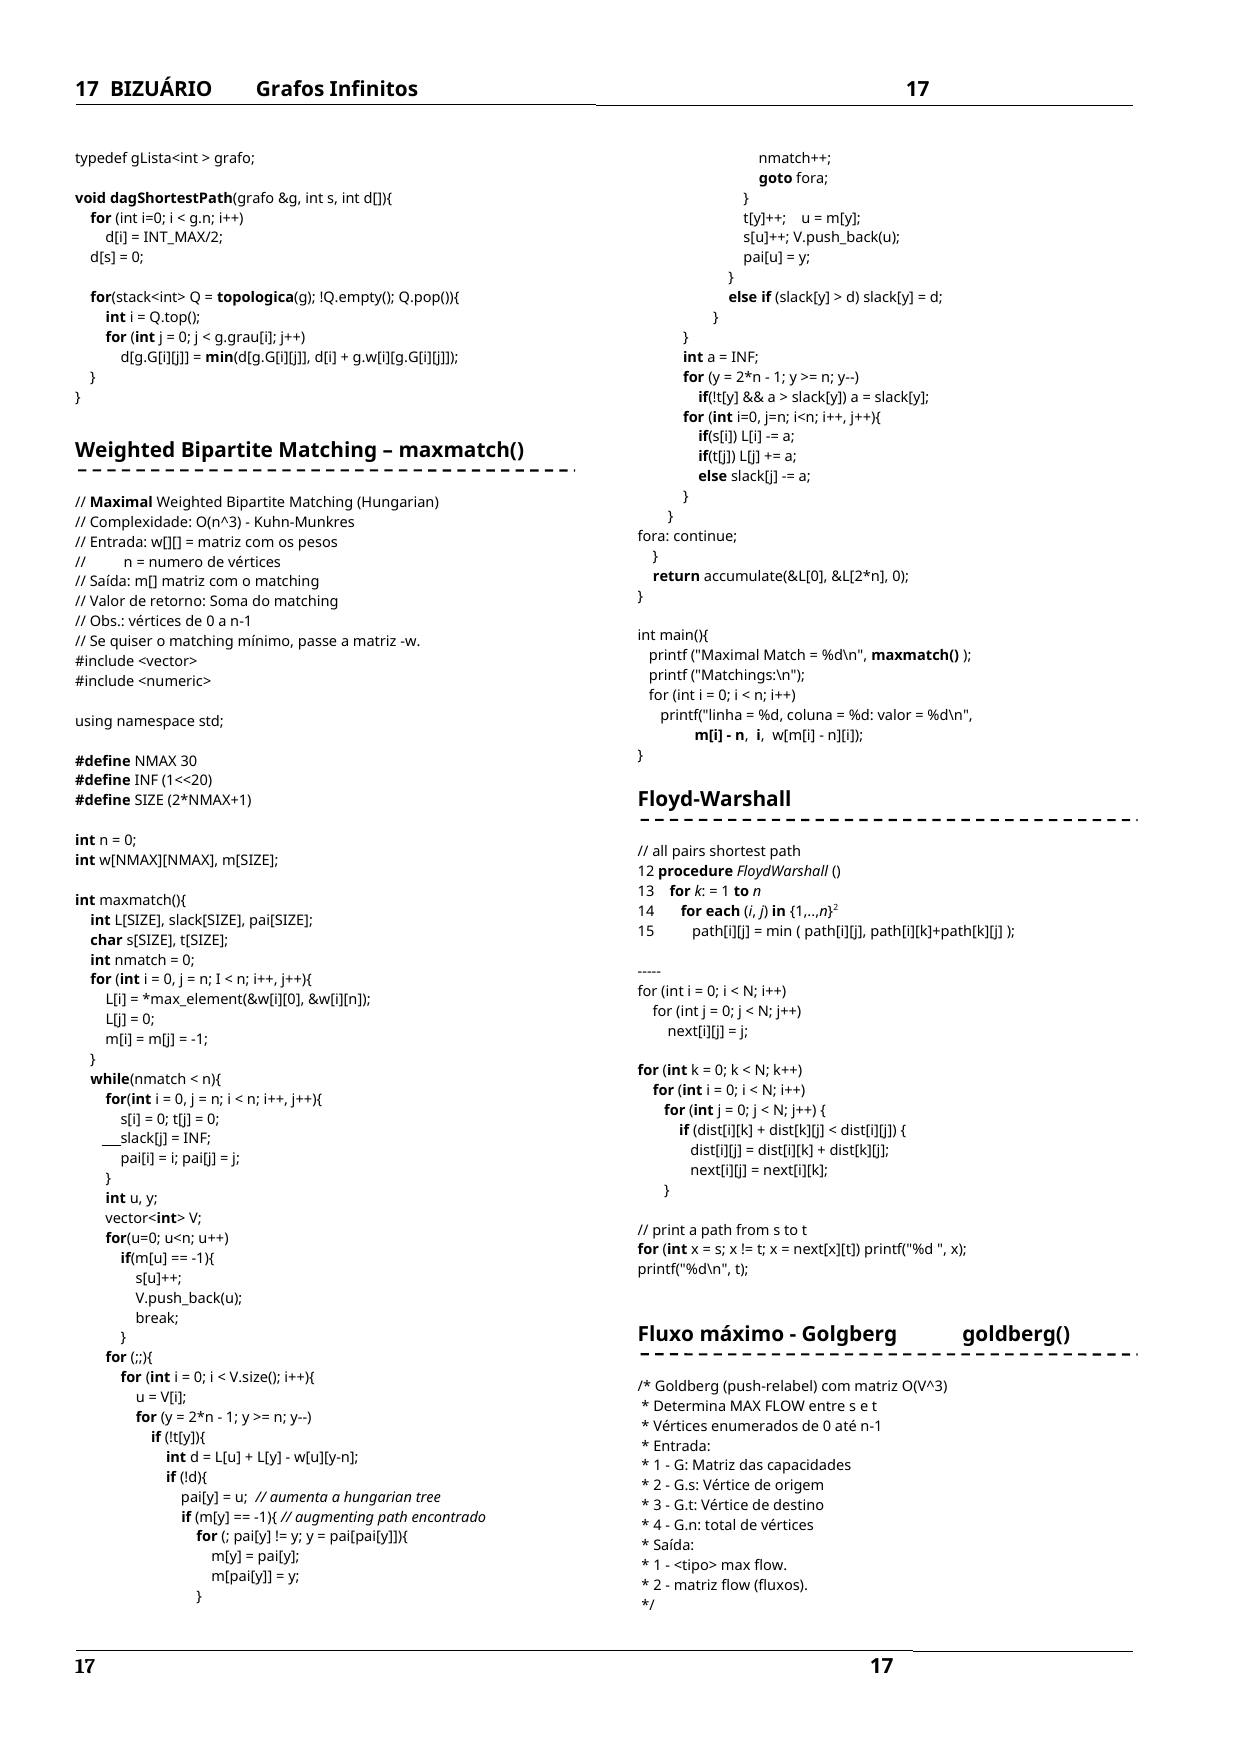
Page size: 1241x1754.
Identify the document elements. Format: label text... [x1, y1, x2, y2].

text int main(){ [637, 625, 1162, 645]
text s[i] = 0; t[j] = 0; [75, 1108, 600, 1128]
text int nmatch = 0; [75, 949, 600, 969]
text // n = numero de vértices [75, 551, 600, 571]
text if(m[u] == -1){ [75, 1248, 600, 1268]
text } [637, 307, 1162, 327]
text } [637, 327, 1162, 347]
text s[u]++; [75, 1268, 600, 1287]
text 12 procedure FloydWarshall () [637, 861, 1162, 881]
text // Obs.: vértices de 0 a n-1 [75, 611, 600, 631]
text } [75, 386, 600, 406]
text * Determina MAX FLOW entre s e t [637, 1396, 1162, 1415]
text int d = L[u] + L[y] - w[u][y-n]; [75, 1447, 600, 1467]
text // all pairs shortest path [637, 841, 1162, 861]
text int w[NMAX][NMAX], m[SIZE]; [75, 850, 600, 870]
text // Entrada: w[][] = matriz com os pesos [75, 531, 600, 551]
text for (int i=0; i < g.n; i++) [75, 207, 600, 227]
text break; [75, 1307, 600, 1327]
text for (int i = 0; i < V.size(); i++){ [75, 1367, 600, 1387]
text for (y = 2*n - 1; y >= n; y--) [75, 1407, 600, 1427]
text printf("linha = %d, coluna = %d: valor = %d\n", [637, 705, 1162, 725]
text 14 for each (i, j) in {1,..,n}2 [637, 901, 1162, 921]
text int maxmatch(){ [75, 889, 600, 909]
text // Complexidade: O(n^3) - Kuhn-Munkres [75, 512, 600, 531]
text while(nmatch < n){ [75, 1069, 600, 1088]
text for (y = 2*n - 1; y >= n; y--) [637, 367, 1162, 386]
text * Saída: [637, 1535, 1162, 1555]
text * 1 - <tipo> max flow. [637, 1555, 1162, 1574]
text } [75, 1049, 600, 1069]
text // Maximal Weighted Bipartite Matching (Hungarian) [75, 492, 600, 512]
text /* Goldberg (push-relabel) com matriz O(V^3) [637, 1376, 1162, 1396]
text if (!d){ [75, 1467, 600, 1486]
text m[i] - n, i, w[m[i] - n][i]); [637, 725, 1162, 744]
text goto fora; [637, 168, 1162, 187]
text } [637, 267, 1162, 287]
text } [75, 1586, 600, 1606]
text if(s[i]) L[i] -= a; [637, 426, 1162, 446]
text u = V[i]; [75, 1387, 600, 1407]
text * 3 - G.t: Vértice de destino [637, 1495, 1162, 1515]
text int i = Q.top(); [75, 307, 600, 327]
text for(u=0; u<n; u++) [75, 1228, 600, 1248]
text m[y] = pai[y]; [75, 1546, 600, 1566]
text * 4 - G.n: total de vértices [637, 1515, 1162, 1535]
text for (int i = 0; i < N; i++) for (int j = 0; j < N; j++) next[i][j] = j; for (int k = 0; k < N; k++) for (int i = 0; i < N; i++) for (int j = 0; j < N; j++) { if (dist[i][k] + dist[k][j] < dist[i][j]) { dist[i][j] = dist[i][k] + dist[k][j]; next[i][j] = next[i][k]; } // print a path from s to t for (int x = s; x != t; x = next[x][t]) printf("%d ", x); printf("%d\n", t); [637, 981, 1162, 1279]
text 13 for k: = 1 to n [637, 881, 1162, 901]
text } [75, 1327, 600, 1347]
text s[u]++; V.push_back(u); [637, 227, 1162, 247]
text for (;;){ [75, 1347, 600, 1367]
text if (!t[y]){ [75, 1427, 600, 1447]
text if (m[y] == -1){ // augmenting path encontrado [75, 1506, 600, 1526]
text pai[u] = y; [637, 247, 1162, 267]
text } [637, 187, 1162, 207]
text slack[j] = INF; [75, 1128, 600, 1148]
text Floyd-Warshall [637, 784, 1162, 813]
text * 2 - matriz flow (fluxos). [637, 1574, 1162, 1594]
text typedef gLista<int > grafo; [75, 148, 600, 168]
text for (int i = 0, j = n; I < n; i++, j++){ [75, 969, 600, 989]
text } [637, 546, 1162, 566]
text } [637, 506, 1162, 526]
text for (; pai[y] != y; y = pai[pai[y]]){ [75, 1526, 600, 1546]
text } [637, 744, 1162, 764]
text * 1 - G: Matriz das capacidades [637, 1455, 1162, 1475]
text * Vértices enumerados de 0 até n-1 [637, 1415, 1162, 1435]
text m[i] = m[j] = -1; [75, 1029, 600, 1049]
text Weighted Bipartite Matching – maxmatch() [75, 435, 600, 463]
text else slack[j] -= a; [637, 466, 1162, 486]
text pai[y] = u; // aumenta a hungarian tree [75, 1486, 600, 1506]
text fora: continue; [637, 526, 1162, 546]
text int u, y; [75, 1188, 600, 1208]
text L[i] = *max_element(&w[i][0], &w[i][n]); [75, 989, 600, 1009]
text #include <numeric> [75, 671, 600, 691]
text else if (slack[y] > d) slack[y] = d; [637, 287, 1162, 307]
text for(int i = 0, j = n; i < n; i++, j++){ [75, 1088, 600, 1108]
text ----- [637, 961, 1162, 981]
text for (int i=0, j=n; i<n; i++, j++){ [637, 406, 1162, 426]
text L[j] = 0; [75, 1009, 600, 1029]
text * Entrada: [637, 1435, 1162, 1455]
text int L[SIZE], slack[SIZE], pai[SIZE]; [75, 909, 600, 929]
text d[s] = 0; [75, 247, 600, 267]
text #include <vector> [75, 651, 600, 671]
text for (int i = 0; i < n; i++) [637, 685, 1162, 705]
text d[g.G[i][j]] = min(d[g.G[i][j]], d[i] + g.w[i][g.G[i][j]]); [75, 347, 600, 367]
text } [75, 367, 600, 386]
text t[y]++; u = m[y]; [637, 207, 1162, 227]
text char s[SIZE], t[SIZE]; [75, 929, 600, 949]
text int n = 0; [75, 830, 600, 850]
text #define INF (1<<20) [75, 770, 600, 790]
text // Saída: m[] matriz com o matching [75, 571, 600, 591]
text Fluxo máximo - Golgberg goldberg() [637, 1319, 1162, 1347]
text 15 path[i][j] = min ( path[i][j], path[i][k]+path[k][j] ); [637, 921, 1162, 941]
text void dagShortestPath(grafo &g, int s, int d[]){ [75, 187, 600, 207]
text printf ("Maximal Match = %d\n", maxmatch() ); [637, 645, 1162, 665]
text pai[i] = i; pai[j] = j; [75, 1148, 600, 1168]
text for (int j = 0; j < g.grau[i]; j++) [75, 327, 600, 347]
text V.push_back(u); [75, 1287, 600, 1307]
text for(stack<int> Q = topologica(g); !Q.empty(); Q.pop()){ [75, 287, 600, 307]
text d[i] = INT_MAX/2; [75, 227, 600, 247]
text } [637, 585, 1162, 605]
text } [637, 486, 1162, 506]
text } [75, 1168, 600, 1188]
text */ [637, 1594, 1162, 1614]
text nmatch++; [637, 148, 1162, 168]
text #define SIZE (2*NMAX+1) [75, 790, 600, 810]
text using namespace std; [75, 711, 600, 730]
text vector<int> V; [75, 1208, 600, 1228]
text #define NMAX 30 [75, 750, 600, 770]
text if(!t[y] && a > slack[y]) a = slack[y]; [637, 386, 1162, 406]
text m[pai[y]] = y; [75, 1566, 600, 1586]
text return accumulate(&L[0], &L[2*n], 0); [637, 566, 1162, 585]
text * 2 - G.s: Vértice de origem [637, 1475, 1162, 1495]
text // Valor de retorno: Soma do matching [75, 591, 600, 611]
text printf ("Matchings:\n"); [637, 665, 1162, 685]
text if(t[j]) L[j] += a; [637, 446, 1162, 466]
text // Se quiser o matching mínimo, passe a matriz -w. [75, 631, 600, 651]
text int a = INF; [637, 347, 1162, 367]
